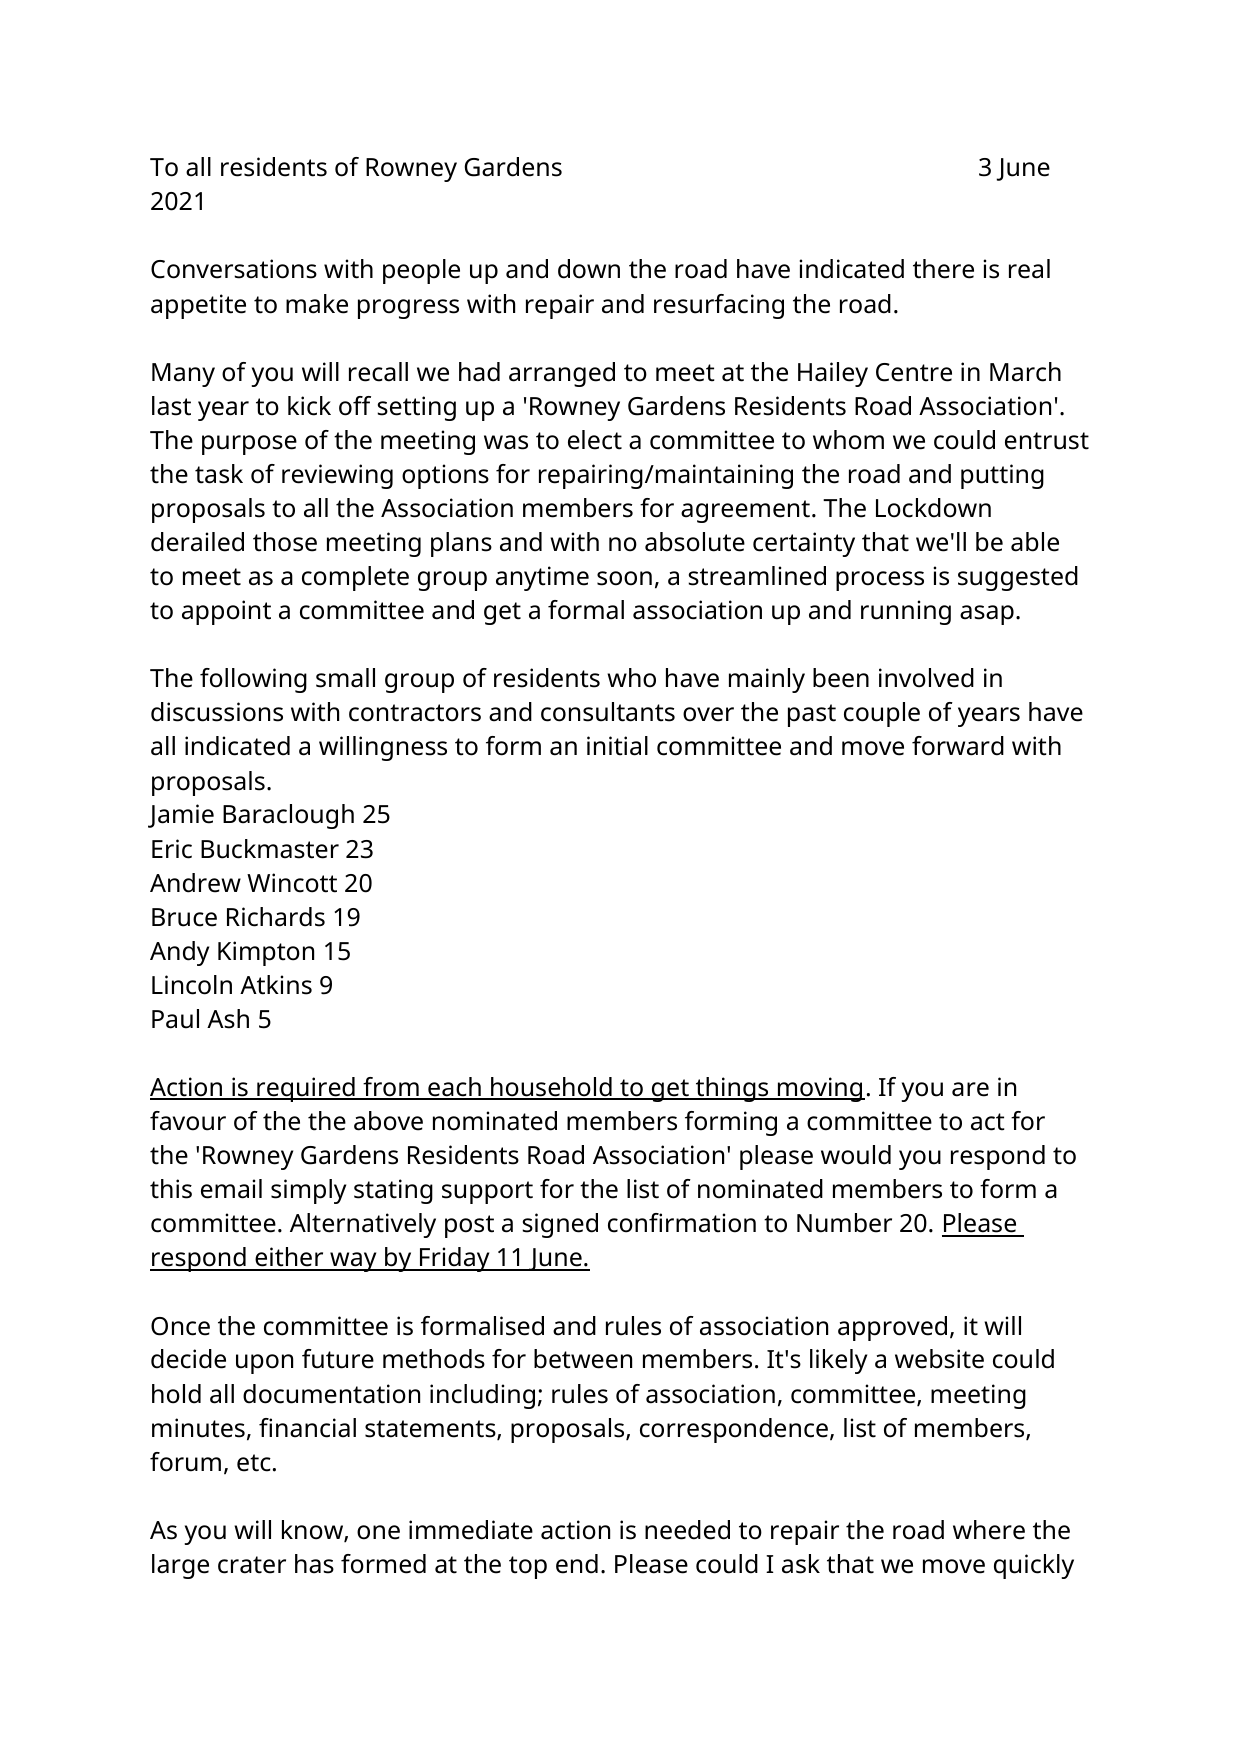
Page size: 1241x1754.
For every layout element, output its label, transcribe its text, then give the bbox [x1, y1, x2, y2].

text Many of you will recall we had arranged to meet at the Hailey Centre in March last year to kick off setting up a 'Rowney Gardens Residents Road Association'. The purpose of the meeting was to elect a committee to whom we could entrust the task of reviewing options for repairing/maintaining the road and putting proposals to all the Association members for agreement. The Lockdown derailed those meeting plans and with no absolute certainty that we'll be able to meet as a complete group anytime soon, a streamlined process is suggested to appoint a committee and get a formal association up and running asap. [150, 354, 1090, 627]
text Conversations with people up and down the road have indicated there is real appetite to make progress with repair and resurfacing the road. [150, 252, 1090, 320]
text Andy Kimpton 15 [150, 933, 1090, 967]
text Action is required from each household to get things moving. If you are in favour of the the above nominated members forming a committee to act for the 'Rowney Gardens Residents Road Association' please would you respond to this email simply stating support for the list of nominated members to form a committee. Alternatively post a signed confirmation to Number 20. Please respond either way by Friday 11 June. [150, 1070, 1090, 1274]
text Bruce Richards 19 [150, 899, 1090, 933]
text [150, 1512, 1090, 1581]
text Eric Buckmaster 23 [150, 831, 1090, 865]
text Once the committee is formalised and rules of association approved, it will decide upon future methods for between members. It's likely a website could hold all documentation including; rules of association, committee, meeting minutes, financial statements, proposals, correspondence, list of members, forum, etc. [150, 1308, 1090, 1478]
text To all residents of Rowney Gardens 3 June 2021 [150, 150, 1090, 218]
text Paul Ash 5 [150, 1002, 1090, 1036]
text Andrew Wincott 20 [150, 865, 1090, 899]
text Jamie Baraclough 25 [150, 797, 1090, 831]
text The following small group of residents who have mainly been involved in discussions with contractors and consultants over the past couple of years have all indicated a willingness to form an initial committee and move forward with proposals. [150, 661, 1090, 797]
text Lincoln Atkins 9 [150, 967, 1090, 1002]
